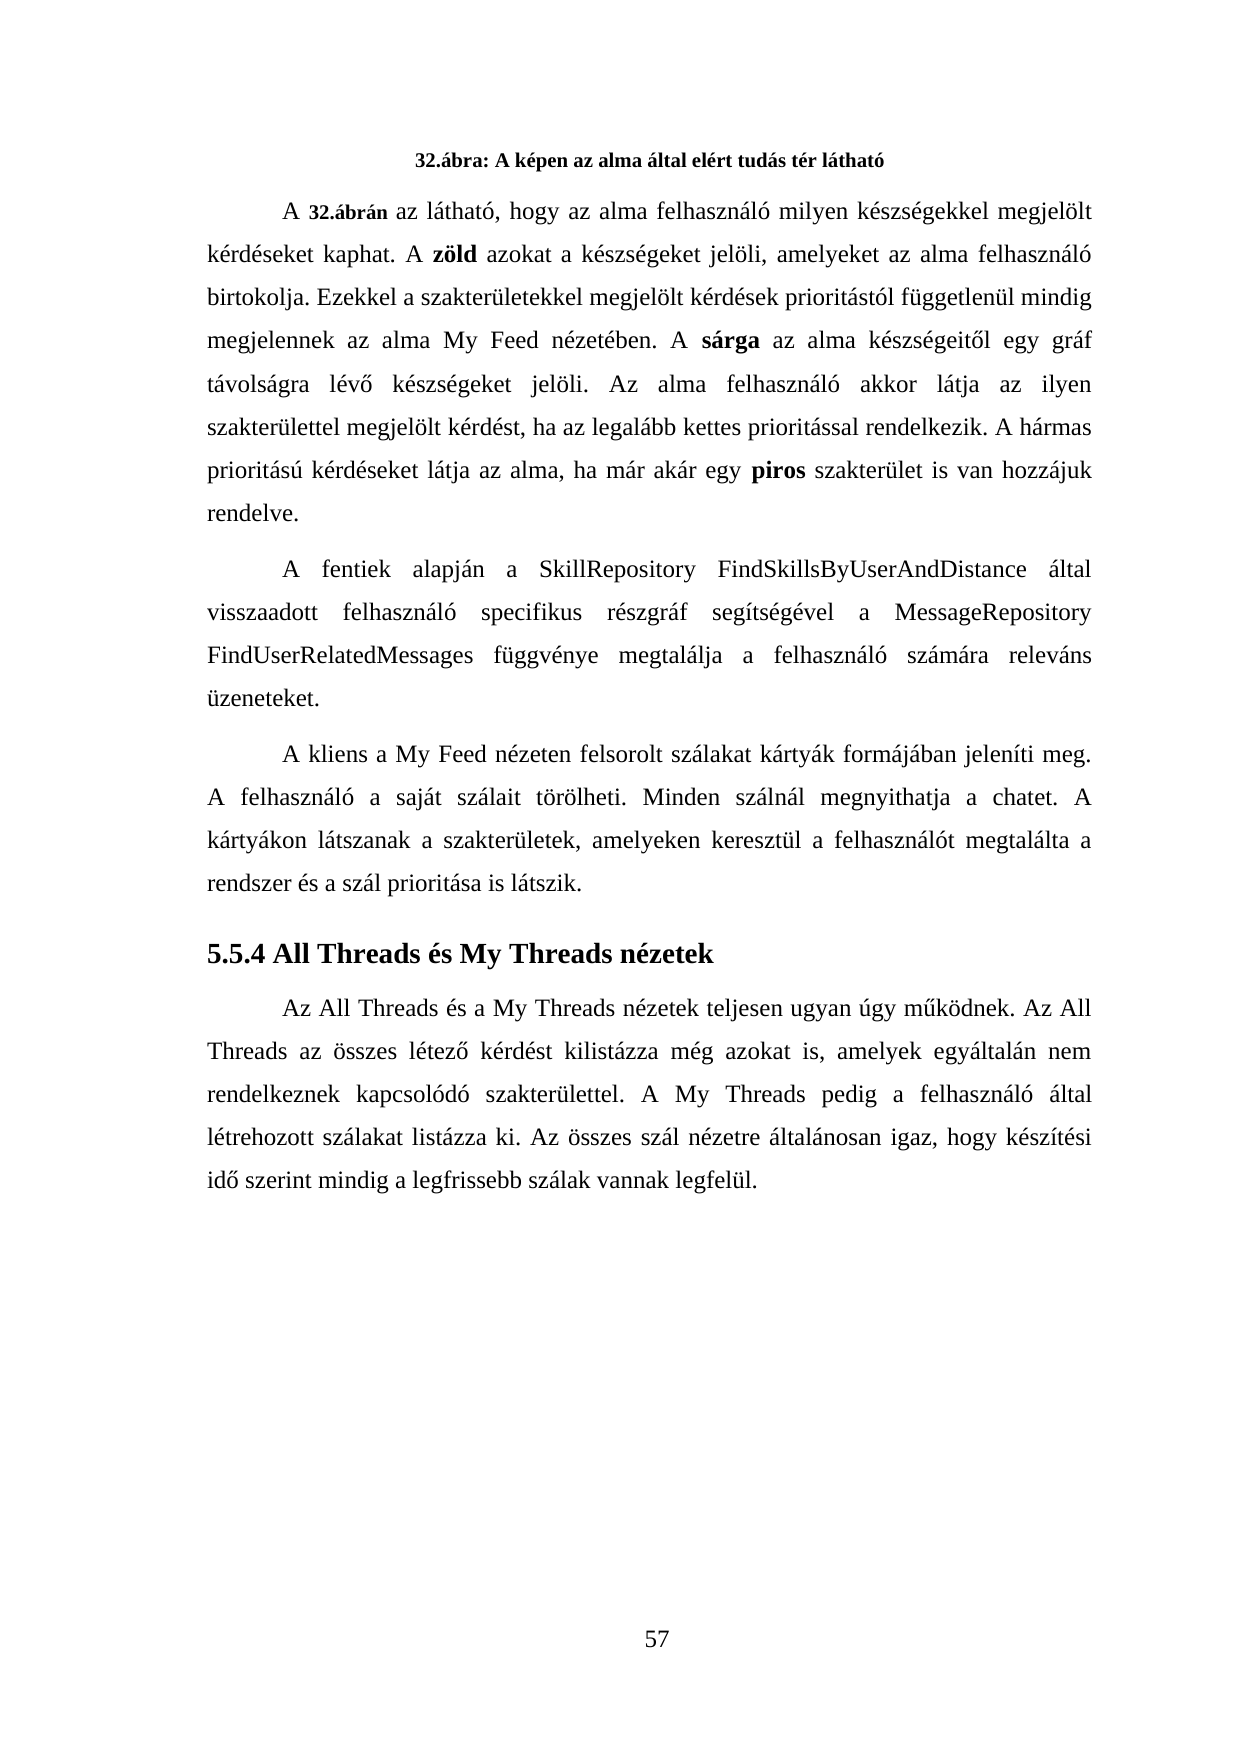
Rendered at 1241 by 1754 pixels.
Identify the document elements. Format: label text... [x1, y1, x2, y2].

text Az All Threads és a My Threads nézetek teljesen ugyan úgy működnek. Az All Threads az összes létező kérdést kilistázza még azokat is, amelyek egyáltalán nem rendelkeznek kapcsolódó szakterülettel. A My Threads pedig a felhasználó által létrehozott szálakat listázza ki. Az összes szál nézetre általánosan igaz, hogy készítési idő szerint mindig a legfrissebb szálak vannak legfelül. [207, 993, 1092, 1194]
text A 32.ábrán az látható, hogy az alma felhasználó milyen készségekkel megjelölt kérdéseket kaphat. A zöld azokat a készségeket jelöli, amelyeket az alma felhasználó birtokolja. Ezekkel a szakterületekkel megjelölt kérdések prioritástól függetlenül mindig megjelennek az alma My Feed nézetében. A sárga az alma készségeitől egy gráf távolságra lévő készségeket jelöli. Az alma felhasználó akkor látja az ilyen szakterülettel megjelölt kérdést, ha az legalább kettes prioritással rendelkezik. A hármas prioritású kérdéseket látja az alma, ha már akár egy piros szakterület is van hozzájuk rendelve. [207, 196, 1092, 527]
text A fentiek alapján a SkillRepository FindSkillsByUserAndDistance által visszaadott felhasználó specifikus részgráf segítségével a MessageRepository FindUserRelatedMessages függvénye megtalálja a felhasználó számára releváns üzeneteket. [207, 554, 1092, 712]
subtitle All Threads és My Threads nézetek [207, 936, 1092, 970]
text A kliens a My Feed nézeten felsorolt szálakat kártyák formájában jeleníti meg. A felhasználó a saját szálait törölheti. Minden szálnál megnyithatja a chatet. A kártyákon látszanak a szakterületek, amelyeken keresztül a felhasználót megtalálta a rendszer és a szál prioritása is látszik. [207, 739, 1092, 897]
text 32.ábra: A képen az alma által elért tudás tér látható [207, 148, 1092, 172]
